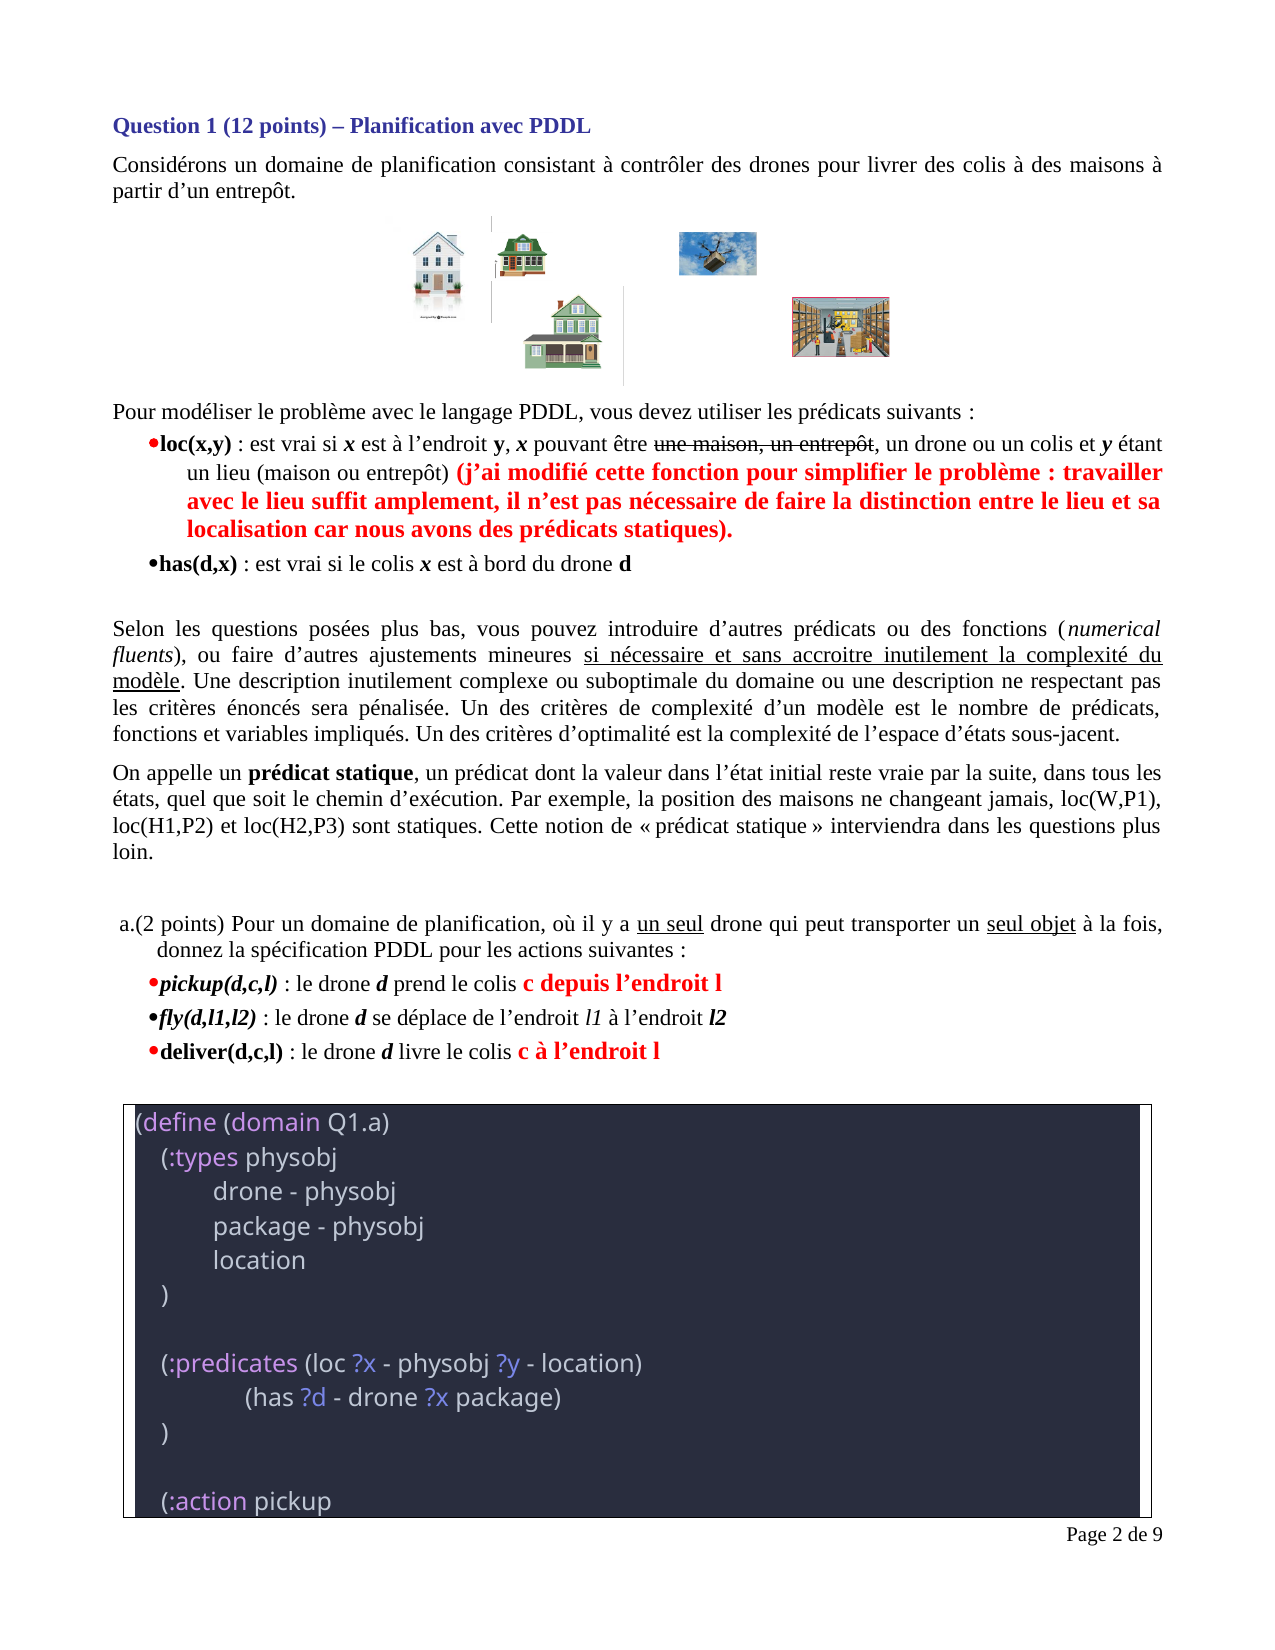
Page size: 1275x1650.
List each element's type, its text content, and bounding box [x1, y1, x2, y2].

list loc(x,y) : est vrai si x est à l’endroit y, x pouvant être une maison, un entrepôt, un drone ou un colis et y étant un lieu (maison ou entrepôt) (j’ai modifié cette fonction pour simplifier le problème : travailler avec le lieu suffit amplement, il n’est pas nécessaire de faire la distinction entre le lieu et sa localisation car nous avons des prédicats statiques). [149, 430, 1163, 543]
text On appelle un prédicat statique, un prédicat dont la valeur dans l’état initial reste vraie par la suite, dans tous les états, quel que soit le chemin d’exécution. Par exemple, la position des maisons ne changeant jamais, loc(W,P1), loc(H1,P2) et loc(H2,P3) sont statiques. Cette notion de « prédicat statique » interviendra dans les questions plus loin. [112, 759, 1163, 864]
list (2 points) Pour un domaine de planification, où il y a un seul drone qui peut transporter un seul objet à la fois, donnez la spécification PDDL pour les actions suivantes : [119, 909, 1163, 962]
list has(d,x) : est vrai si le colis x est à bord du drone d [149, 549, 1163, 576]
list pickup(d,c,l) : le drone d prend le colis c depuis l’endroit l [149, 968, 1163, 997]
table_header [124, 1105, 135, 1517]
list deliver(d,c,l) : le drone d livre le colis c à l’endroit l [149, 1036, 1163, 1065]
text Pour modéliser le problème avec le langage PDDL, vous devez utiliser les prédicats suivants : [112, 398, 1163, 424]
picture [385, 216, 890, 386]
text Question 1 (12 points) – Planification avec PDDL [112, 112, 1163, 138]
list fly(d,l1,l2) : le drone d se déplace de l’endroit l1 à l’endroit l2 [149, 1003, 1163, 1030]
text Considérons un domaine de planification consistant à contrôler des drones pour livrer des colis à des maisons à partir d’un entrepôt. [112, 151, 1163, 204]
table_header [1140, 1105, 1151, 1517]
text Selon les questions posées plus bas, vous pouvez introduire d’autres prédicats ou des fonctions (numerical fluents), ou faire d’autres ajustements mineures si nécessaire et sans accroitre inutilement la complexité du modèle. Une description inutilement complexe ou suboptimale du domaine ou une description ne respectant pas les critères énoncés sera pénalisée. Un des critères de complexité d’un modèle est le nombre de prédicats, fonctions et variables impliqués. Un des critères d’optimalité est la complexité de l’espace d’états sous-jacent. [112, 615, 1163, 747]
